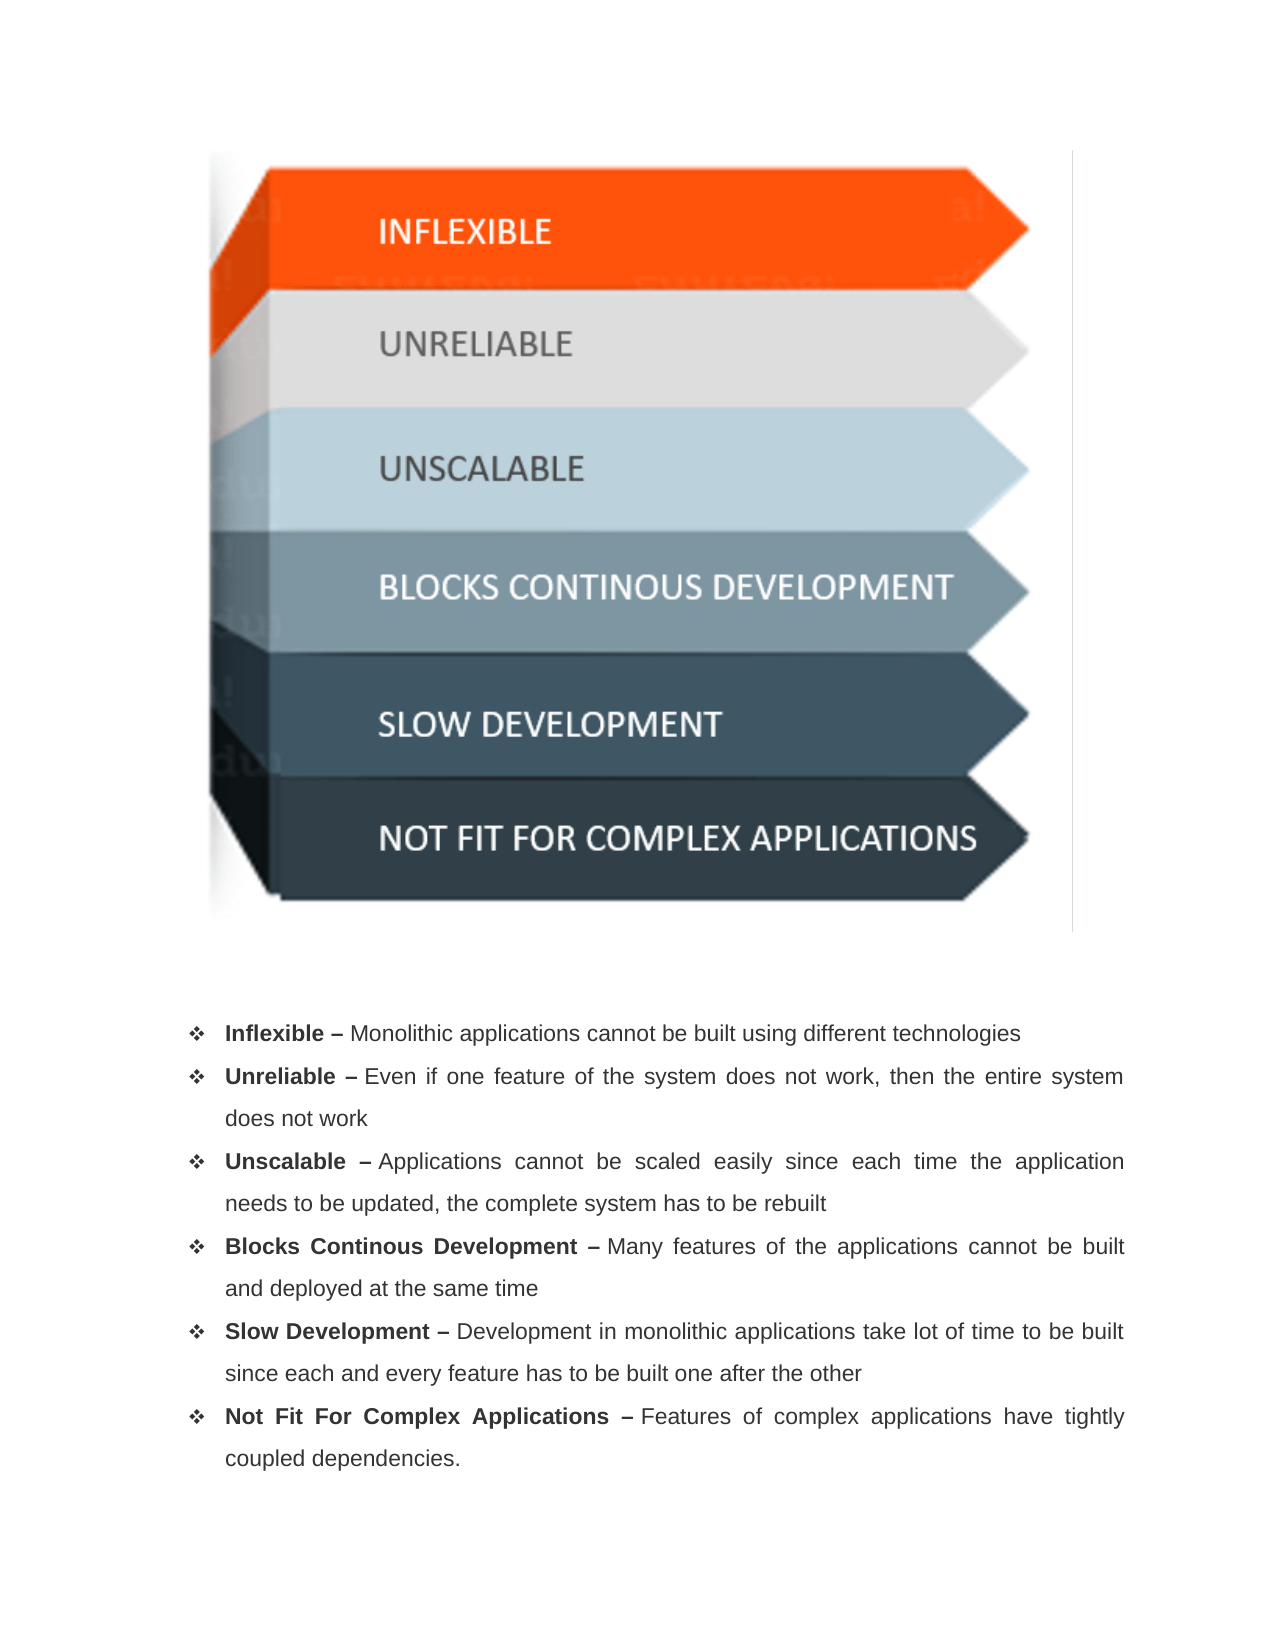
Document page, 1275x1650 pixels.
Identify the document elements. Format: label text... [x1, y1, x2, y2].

list Slow Development – Development in monolithic applications take lot of time to be built since each and every feature has to be built one after the other [187, 1302, 1125, 1387]
list Blocks Continous Development – Many features of the applications cannot be built and deployed at the same time [187, 1217, 1125, 1302]
list Inflexible – Monolithic applications cannot be built using different technologies [187, 1004, 1125, 1047]
list Not Fit For Complex Applications – Features of complex applications have tightly coupled dependencies. [187, 1387, 1125, 1472]
list Unscalable – Applications cannot be scaled easily since each time the application needs to be updated, the complete system has to be rebuilt [187, 1132, 1125, 1217]
list Unreliable – Even if one feature of the system does not work, then the entire system does not work [187, 1047, 1125, 1132]
picture [150, 150, 1125, 932]
